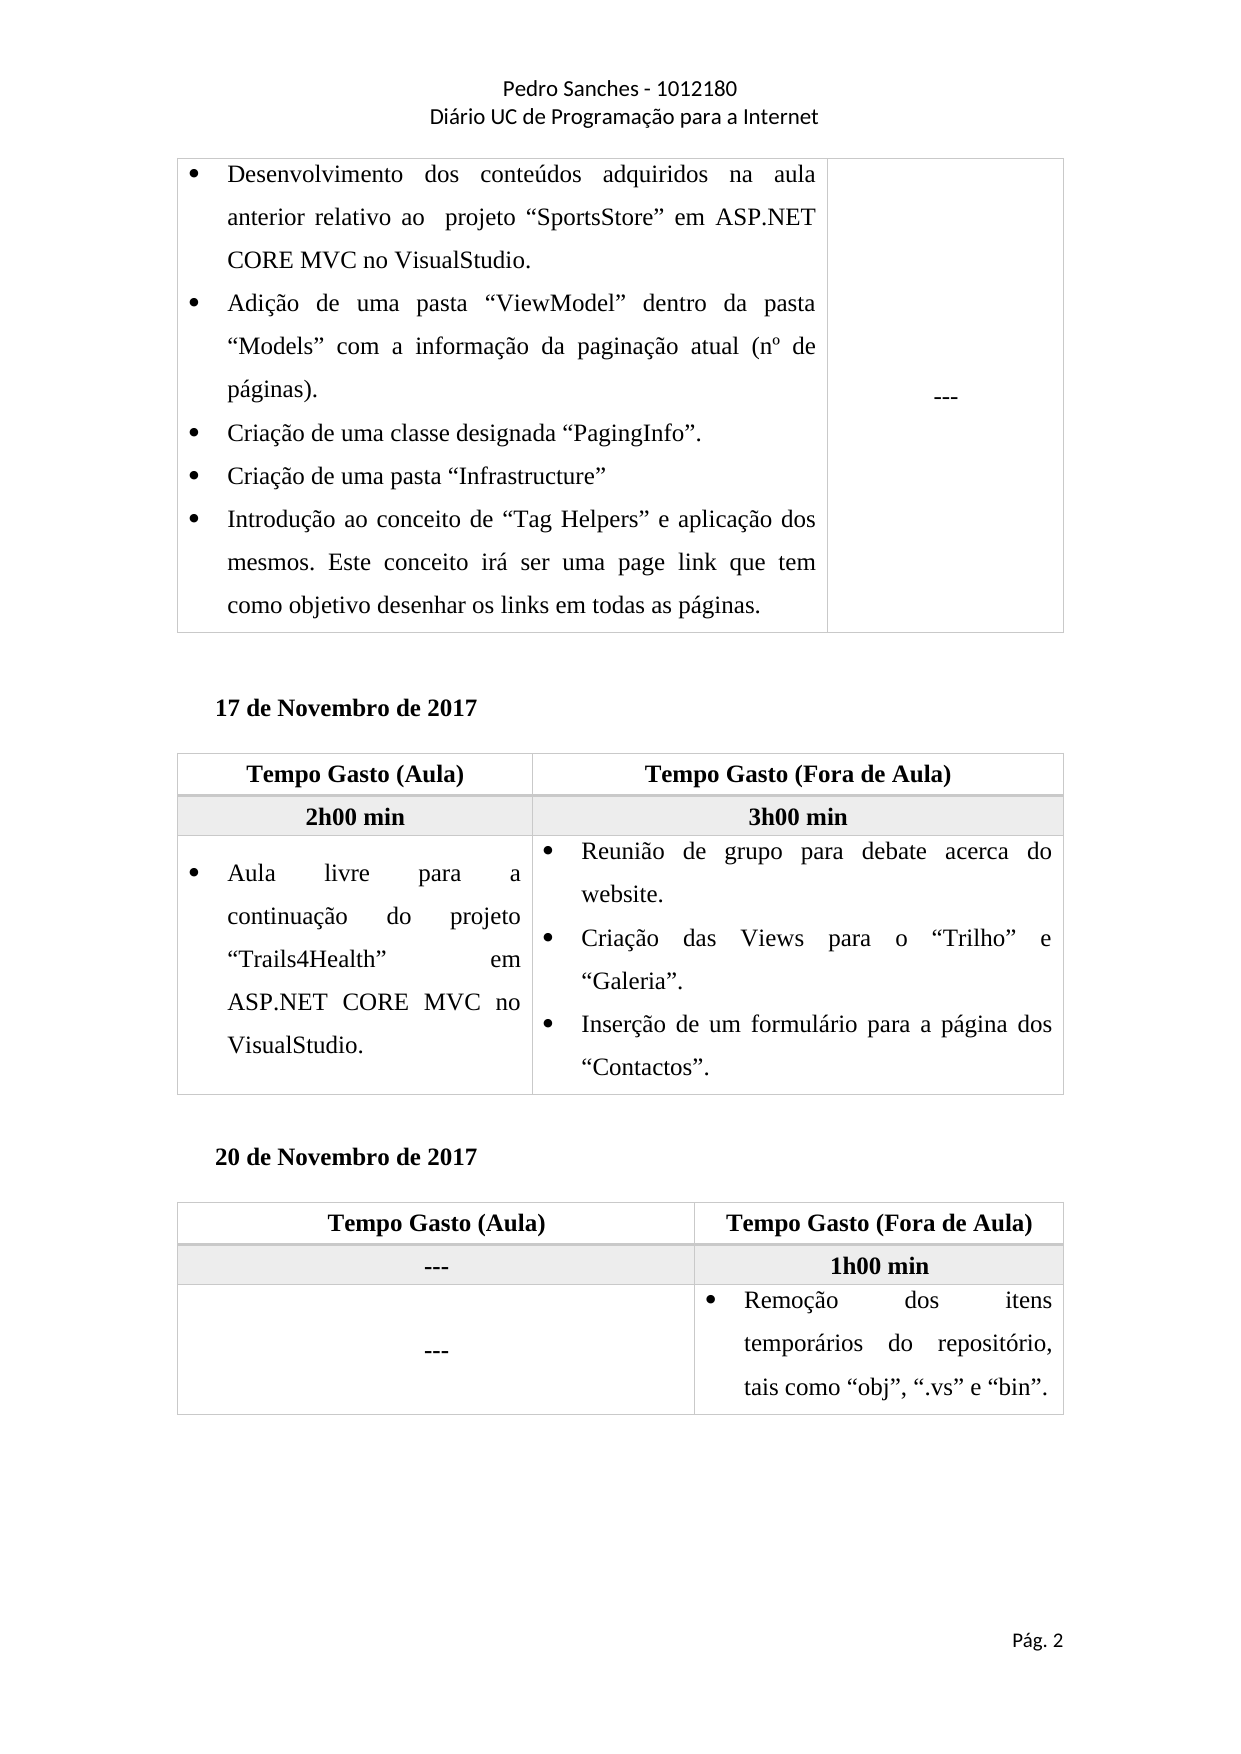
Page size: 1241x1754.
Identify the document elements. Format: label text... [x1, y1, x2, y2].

table_cell Desenvolvimento dos conteúdos adquiridos na aula anterior relativo ao projeto “SportsStore” em ASP.NET CORE MVC no VisualStudio. Adição de uma pasta “ViewModel” dentro da pasta “Models” com a informação da paginação atual (nº de páginas). Criação de uma classe designada “PagingInfo”. Criação de uma pasta “Infrastructure” Introdução ao conceito de “Tag Helpers” e aplicação dos mesmos. Este conceito irá ser uma page link que tem como objetivo desenhar os links em todas as páginas. [178, 159, 827, 632]
table_cell 3h00 min [533, 797, 1063, 835]
table_header Tempo Gasto (Aula) [178, 754, 532, 794]
table_cell Aula livre para a continuação do projeto “Trails4Health” em ASP.NET CORE MVC no VisualStudio. [178, 836, 532, 1094]
table_cell 1h00 min [695, 1246, 1063, 1284]
table_cell --- [828, 159, 1063, 632]
table_cell Remoção dos itens temporários do repositório, tais como “obj”, “.vs” e “bin”. [695, 1285, 1063, 1413]
table_cell Reunião de grupo para debate acerca do website. Criação das Views para o “Trilho” e “Galeria”. Inserção de um formulário para a página dos “Contactos”. [533, 836, 1063, 1094]
text 20 de Novembro de 2017 [177, 1142, 1063, 1171]
table_cell --- [178, 1246, 694, 1284]
table_header Tempo Gasto (Fora de Aula) [533, 754, 1063, 794]
text 17 de Novembro de 2017 [177, 693, 1063, 722]
table_cell 2h00 min [178, 797, 532, 835]
table_cell --- [178, 1285, 694, 1413]
table_header Tempo Gasto (Aula) [178, 1203, 694, 1243]
table_header Tempo Gasto (Fora de Aula) [695, 1203, 1063, 1243]
